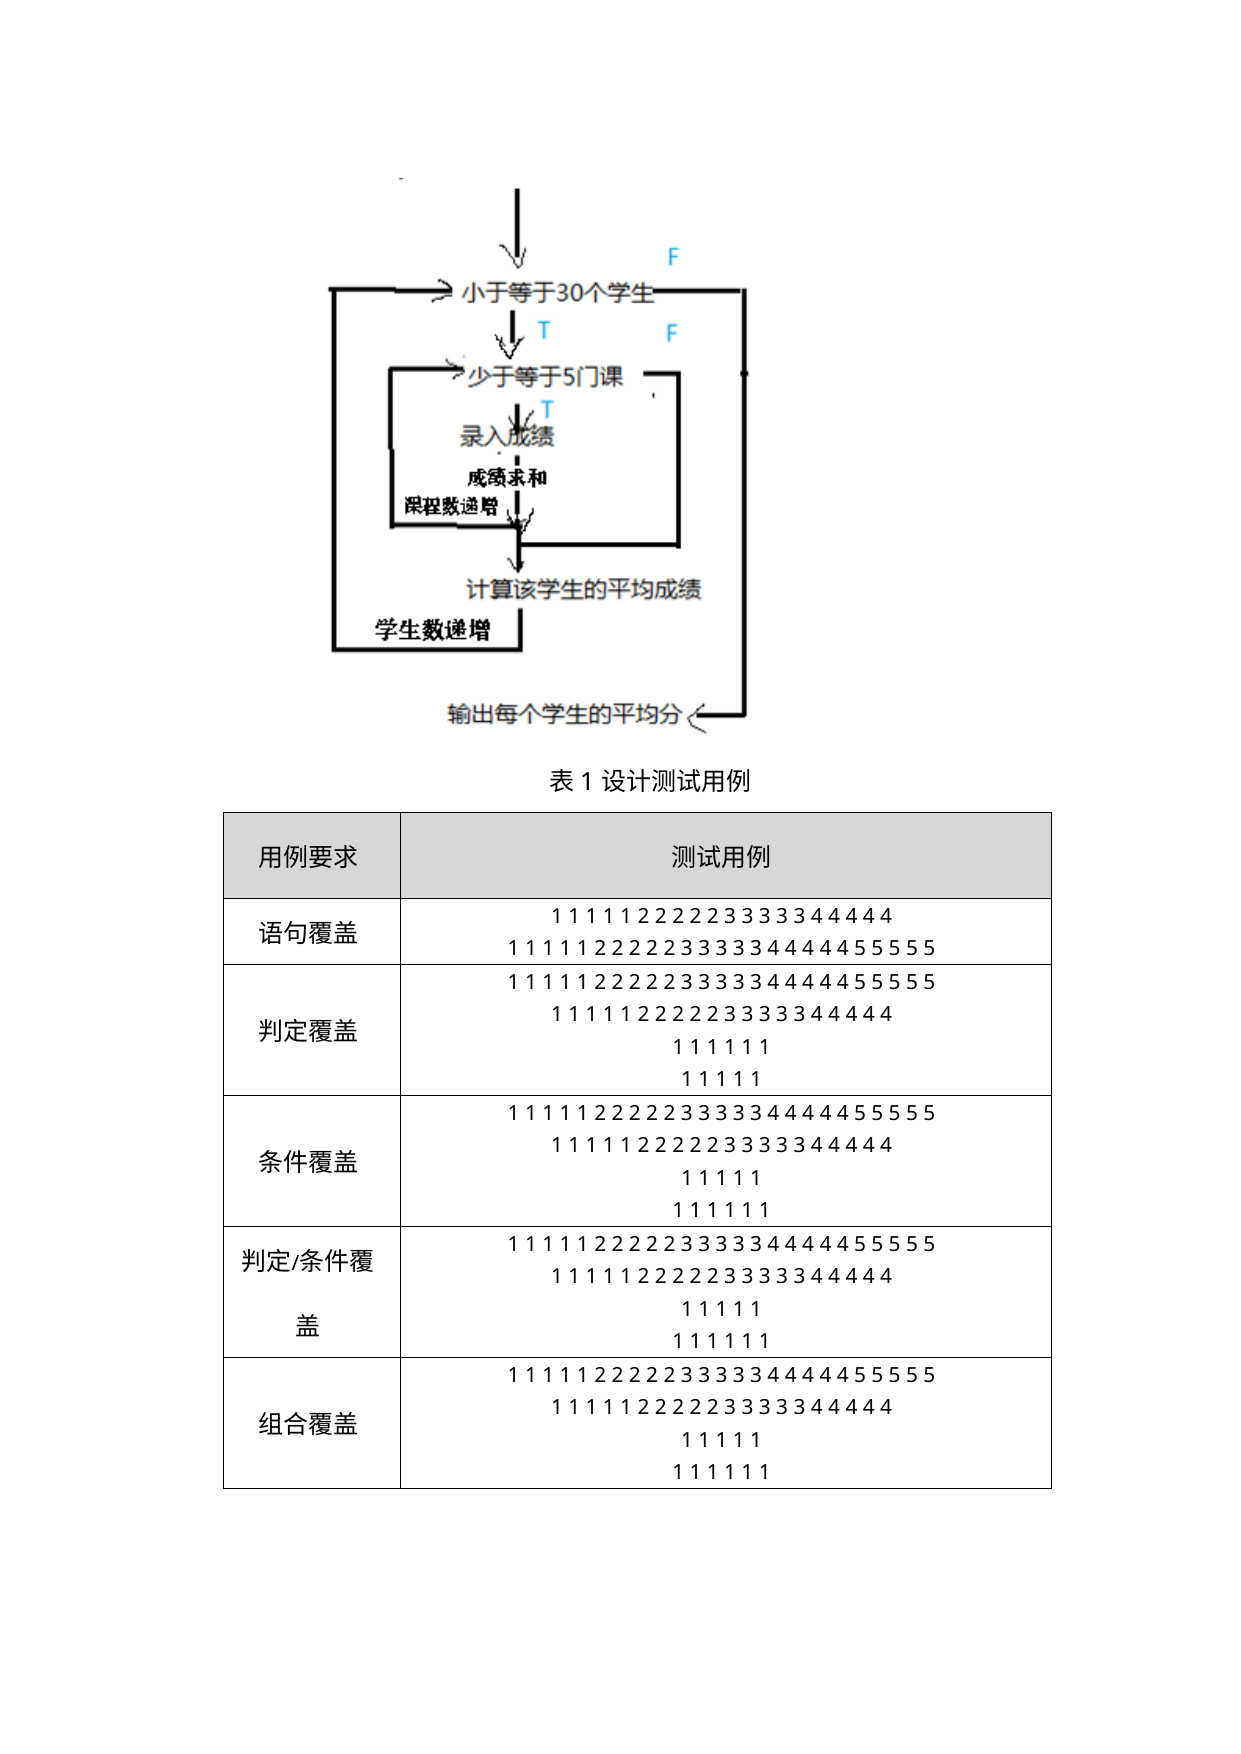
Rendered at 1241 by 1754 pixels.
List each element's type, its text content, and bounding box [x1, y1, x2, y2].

table_cell 1 1 1 1 1 2 2 2 2 2 3 3 3 3 3 4 4 4 4 4 1 1 1 1 1 2 2 2 2 2 3 3 3 3 3 4 4 4 4 4 5 5 5 5 5 [401, 899, 1051, 964]
table_cell 1 1 1 1 1 2 2 2 2 2 3 3 3 3 3 4 4 4 4 4 5 5 5 5 5 1 1 1 1 1 2 2 2 2 2 3 3 3 3 3 4 4 4 4 4 1 1 1 1 1 1 1 1 1 1 1 [401, 965, 1051, 1095]
table_cell 判定覆盖 [224, 965, 400, 1095]
table_cell 组合覆盖 [224, 1358, 400, 1488]
table_cell 1 1 1 1 1 2 2 2 2 2 3 3 3 3 3 4 4 4 4 4 5 5 5 5 5 1 1 1 1 1 2 2 2 2 2 3 3 3 3 3 4 4 4 4 4 1 1 1 1 1 1 1 1 1 1 1 [401, 1227, 1051, 1357]
table_cell 1 1 1 1 1 2 2 2 2 2 3 3 3 3 3 4 4 4 4 4 5 5 5 5 5 1 1 1 1 1 2 2 2 2 2 3 3 3 3 3 4 4 4 4 4 1 1 1 1 1 1 1 1 1 1 1 [401, 1096, 1051, 1226]
table_cell 判定/条件覆盖 [224, 1227, 400, 1357]
table_cell 语句覆盖 [224, 899, 400, 964]
table_header 测试用例 [401, 813, 1051, 898]
table_header 用例要求 [224, 813, 400, 898]
table_cell 1 1 1 1 1 2 2 2 2 2 3 3 3 3 3 4 4 4 4 4 5 5 5 5 5 1 1 1 1 1 2 2 2 2 2 3 3 3 3 3 4 4 4 4 4 1 1 1 1 1 1 1 1 1 1 1 [401, 1358, 1051, 1488]
picture [321, 178, 761, 746]
table_cell 条件覆盖 [224, 1096, 400, 1226]
